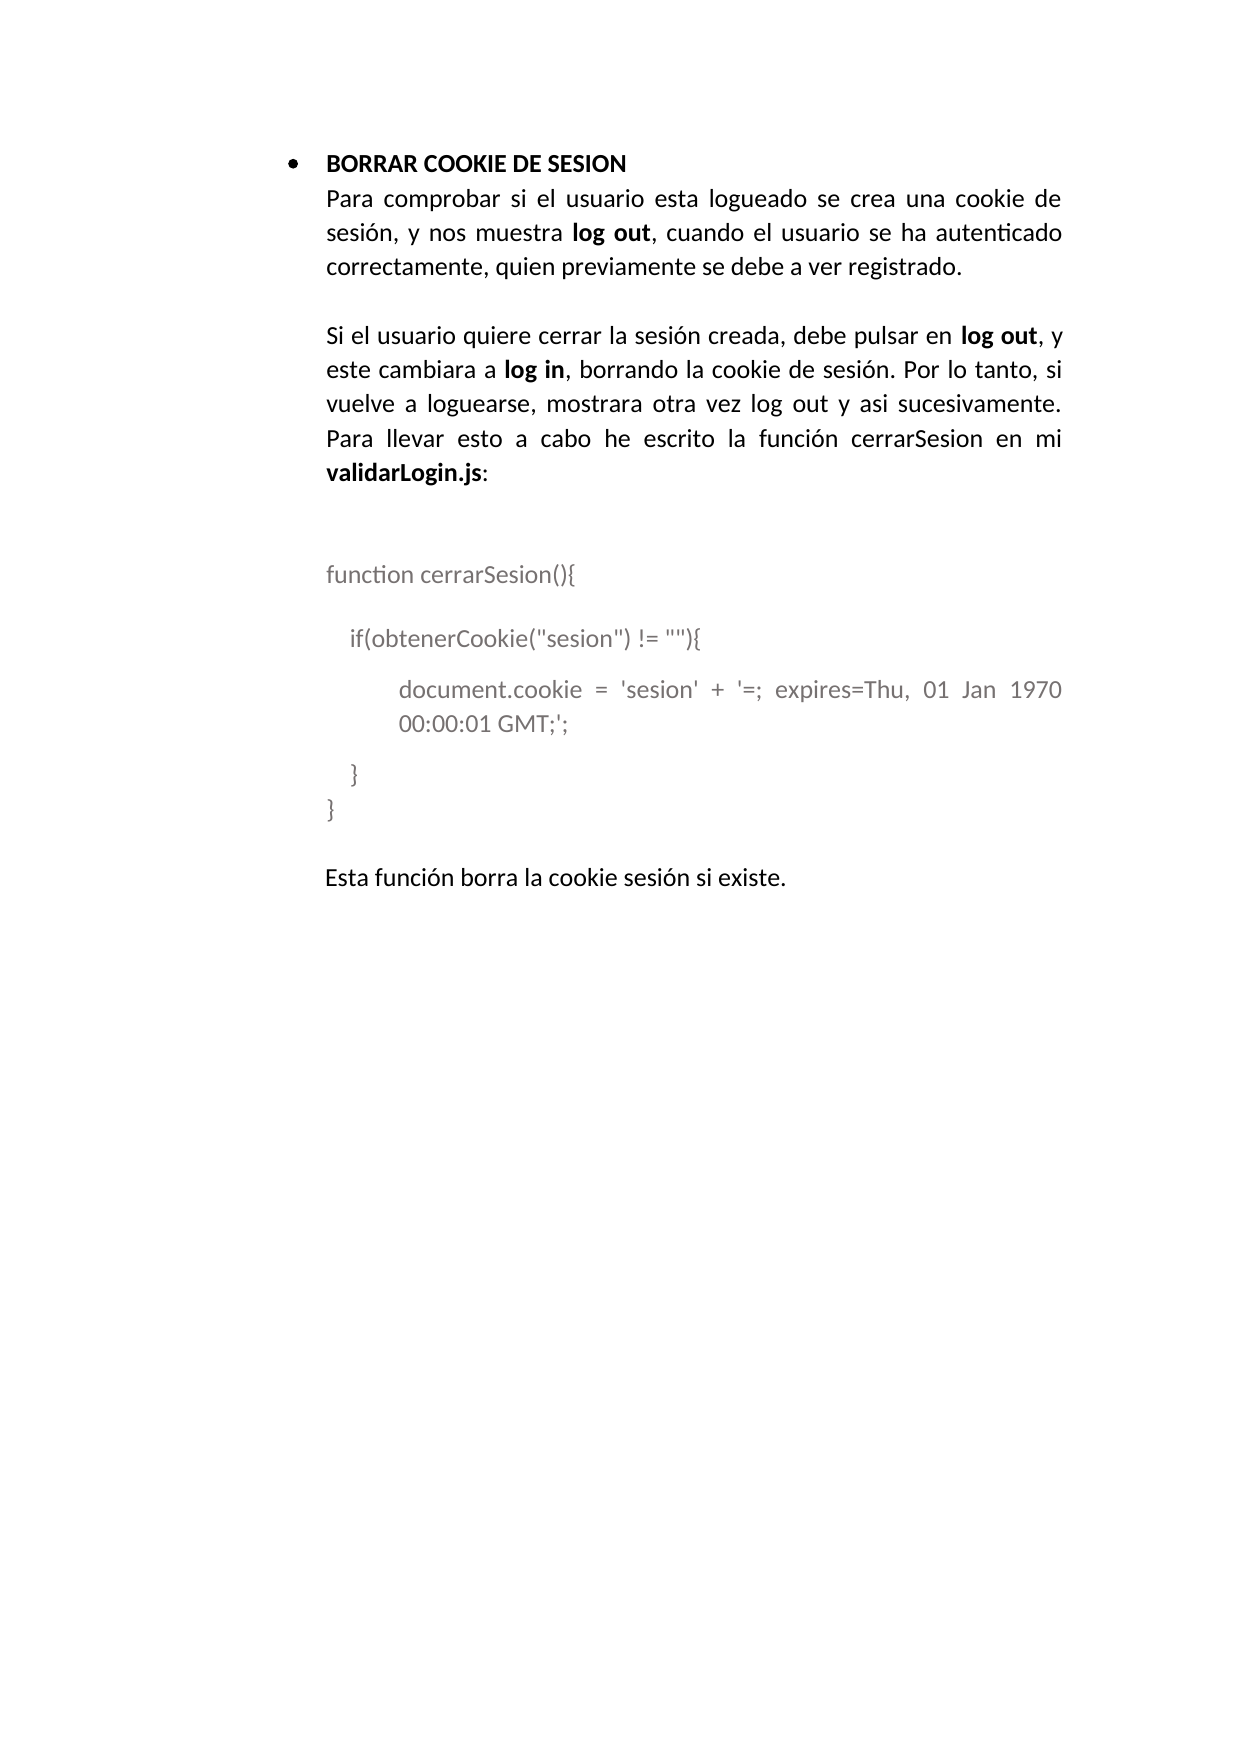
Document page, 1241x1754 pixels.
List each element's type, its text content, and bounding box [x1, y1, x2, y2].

list } [326, 758, 1063, 790]
list Esta función borra la cookie sesión si existe. [252, 861, 1063, 893]
list BORRAR COOKIE DE SESION [288, 148, 1063, 179]
list Si el usuario quiere cerrar la sesión creada, debe pulsar en log out, y este cambiara a log in, borrando la cookie de sesión. Por lo tanto, si vuelve a loguearse, mostrara otra vez log out y asi sucesivamente. Para llevar esto a cabo he escrito la función cerrarSesion en mi validarLogin.js: [326, 319, 1063, 488]
list function cerrarSesion(){ [326, 558, 1063, 590]
list if(obtenerCookie("sesion") != ""){ [326, 622, 1063, 654]
list Para comprobar si el usuario esta logueado se crea una cookie de sesión, y nos muestra log out, cuando el usuario se ha autenticado correctamente, quien previamente se debe a ver registrado. [326, 182, 1063, 282]
list } [326, 793, 1063, 824]
text document.cookie = 'sesion' + '=; expires=Thu, 01 Jan 1970 00:00:01 GMT;'; [398, 673, 1063, 739]
